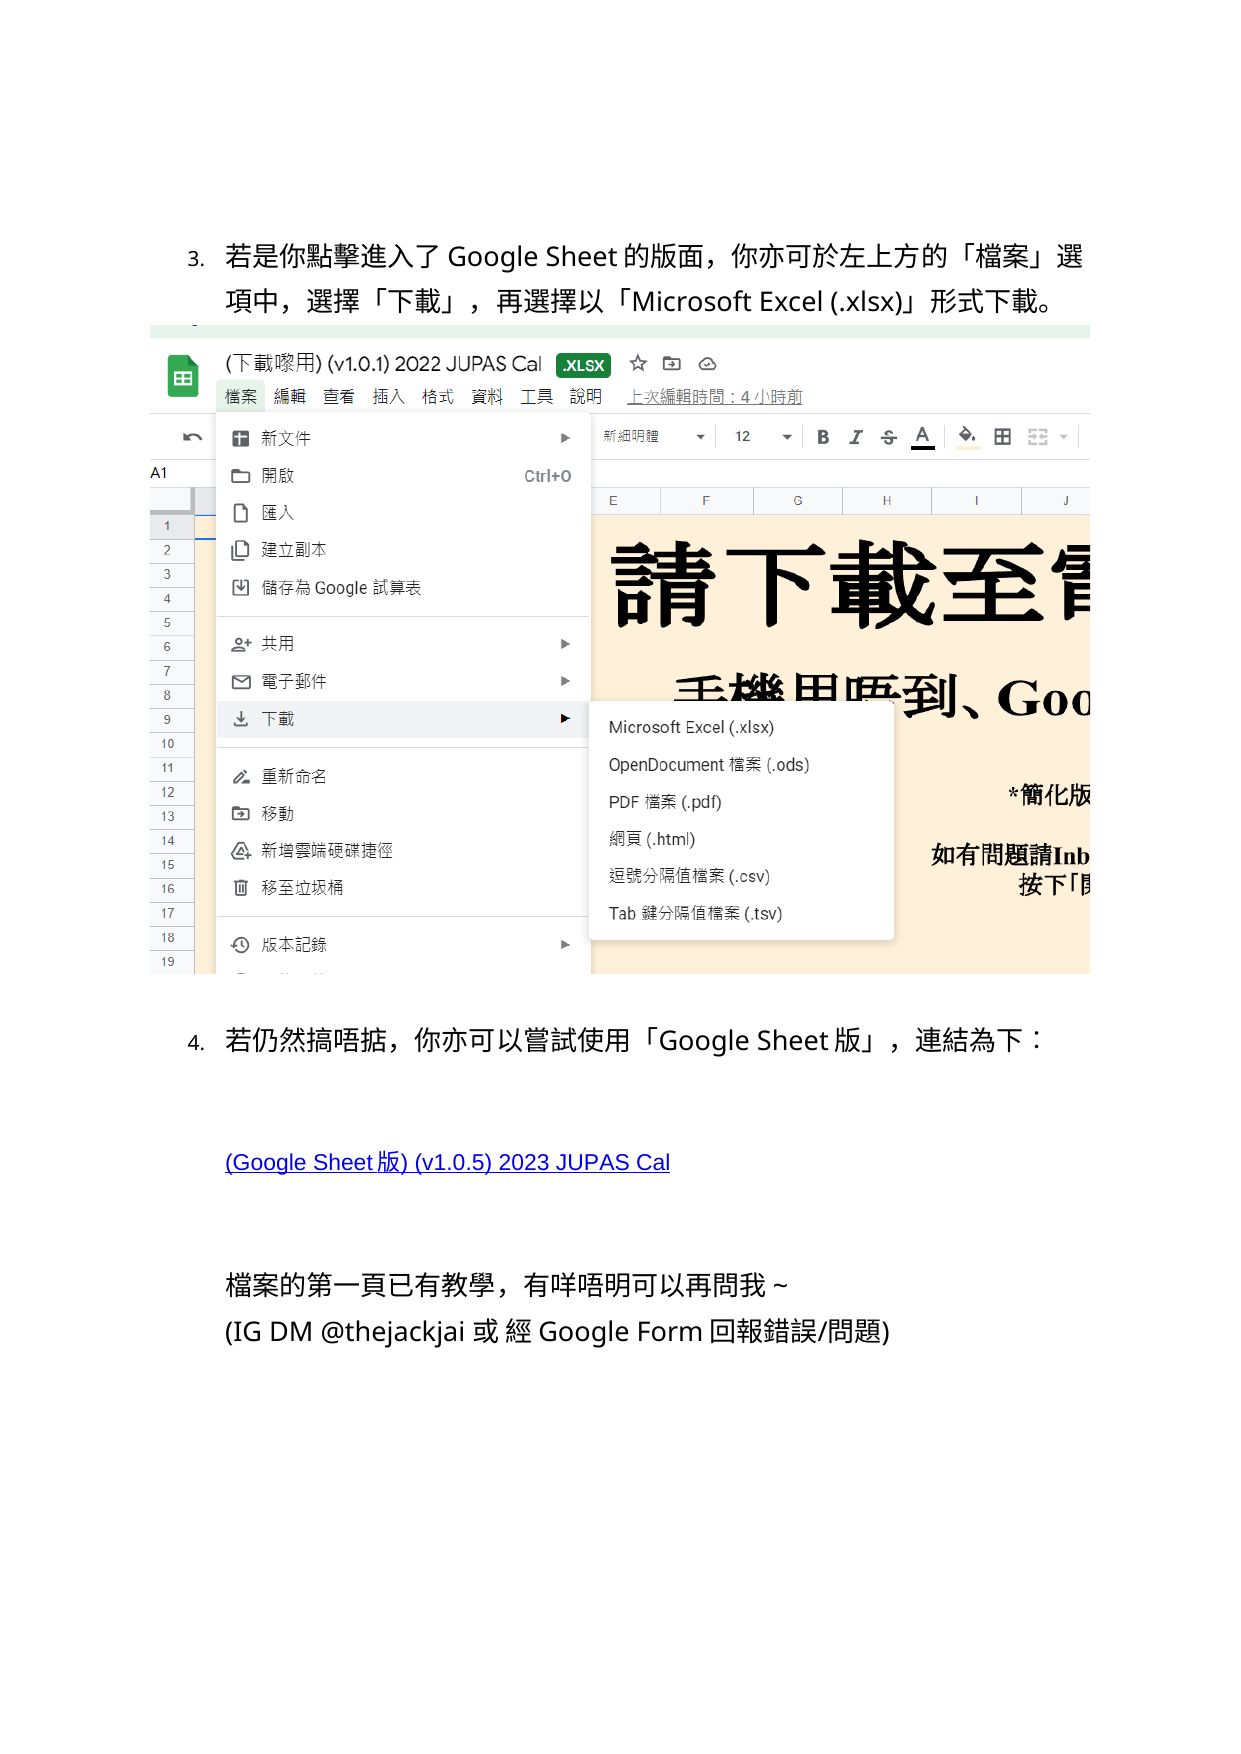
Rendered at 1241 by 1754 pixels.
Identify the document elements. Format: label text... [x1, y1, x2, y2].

list 若仍然搞唔掂，你亦可以嘗試使用「Google Sheet版」，連結為下︰ [187, 1019, 1090, 1059]
text (Google Sheet版) (v1.0.5) 2023 JUPAS Cal [225, 1149, 1090, 1176]
text (IG DM @thejackjai 或 經Google Form回報錯誤/問題) [150, 1309, 1090, 1349]
list 若是你點擊進入了Google Sheet的版面，你亦可於左上方的「檔案」選項中，選擇「下載」，再選擇以「Microsoft Excel (.xlsx)」形式下載。 [187, 235, 1090, 319]
text 檔案的第一頁已有教學，有咩唔明可以再問我 ~ [150, 1264, 1090, 1304]
picture [150, 325, 1091, 974]
